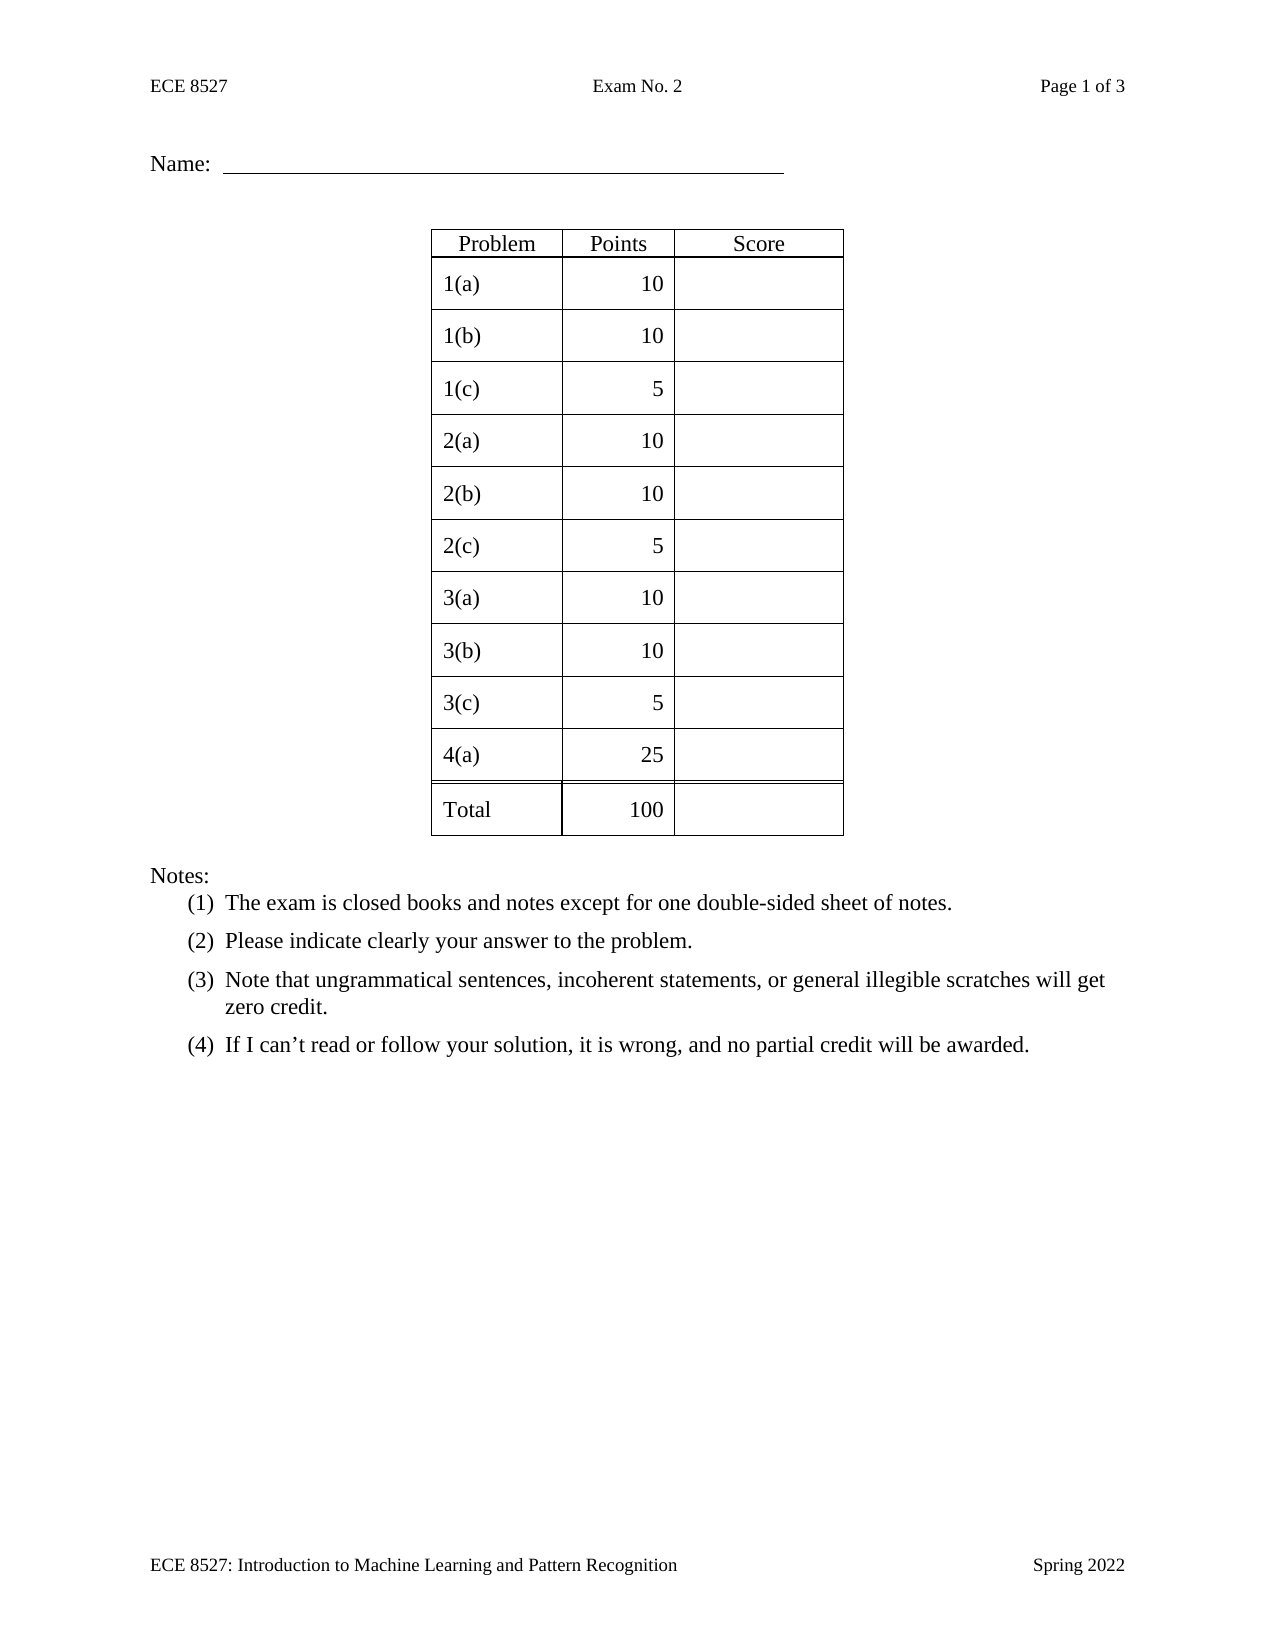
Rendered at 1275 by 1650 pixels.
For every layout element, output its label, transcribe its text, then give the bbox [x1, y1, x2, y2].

table_cell 10 [563, 572, 674, 623]
table_cell 1(c) [432, 362, 562, 414]
table_header Score [675, 230, 843, 256]
table_cell 100 [563, 784, 674, 835]
table_cell 5 [563, 677, 674, 728]
table_cell [675, 572, 843, 623]
table_cell 2(a) [432, 415, 562, 466]
table_cell [675, 258, 843, 309]
table_cell [675, 677, 843, 728]
text Notes: [150, 862, 1125, 889]
table_cell 1(b) [432, 310, 562, 361]
table_cell [675, 362, 843, 414]
table_cell 3(a) [432, 572, 562, 623]
table_cell 2(c) [432, 520, 562, 571]
table_cell [675, 784, 843, 835]
table_cell 1(a) [432, 258, 562, 309]
table_header Points [563, 230, 674, 256]
table_cell 3(b) [432, 624, 562, 676]
table_cell 5 [563, 520, 674, 571]
table_header Problem [432, 230, 562, 256]
table_cell [675, 467, 843, 518]
table_cell 5 [563, 362, 674, 414]
table_cell [675, 415, 843, 466]
list If I can’t read or follow your solution, it is wrong, and no partial credit will be awarded. [187, 1032, 1125, 1058]
table_cell [675, 520, 843, 571]
table_cell 3(c) [432, 677, 562, 728]
table_cell 10 [563, 415, 674, 466]
table_cell 25 [563, 729, 674, 780]
text Name: [150, 150, 1125, 176]
table_cell [675, 310, 843, 361]
list The exam is closed books and notes except for one double-sided sheet of notes. [187, 889, 1125, 915]
list Please indicate clearly your answer to the problem. [187, 927, 1125, 954]
table_cell 10 [563, 624, 674, 676]
table_cell 2(b) [432, 467, 562, 518]
table_cell 10 [563, 310, 674, 361]
table_cell 10 [563, 258, 674, 309]
table_cell Total [432, 784, 561, 835]
table_cell 4(a) [432, 729, 562, 780]
table_cell [675, 624, 843, 676]
list Note that ungrammatical sentences, incoherent statements, or general illegible scratches will get zero credit. [187, 966, 1125, 1019]
table_cell [675, 729, 843, 780]
table_cell 10 [563, 467, 674, 518]
